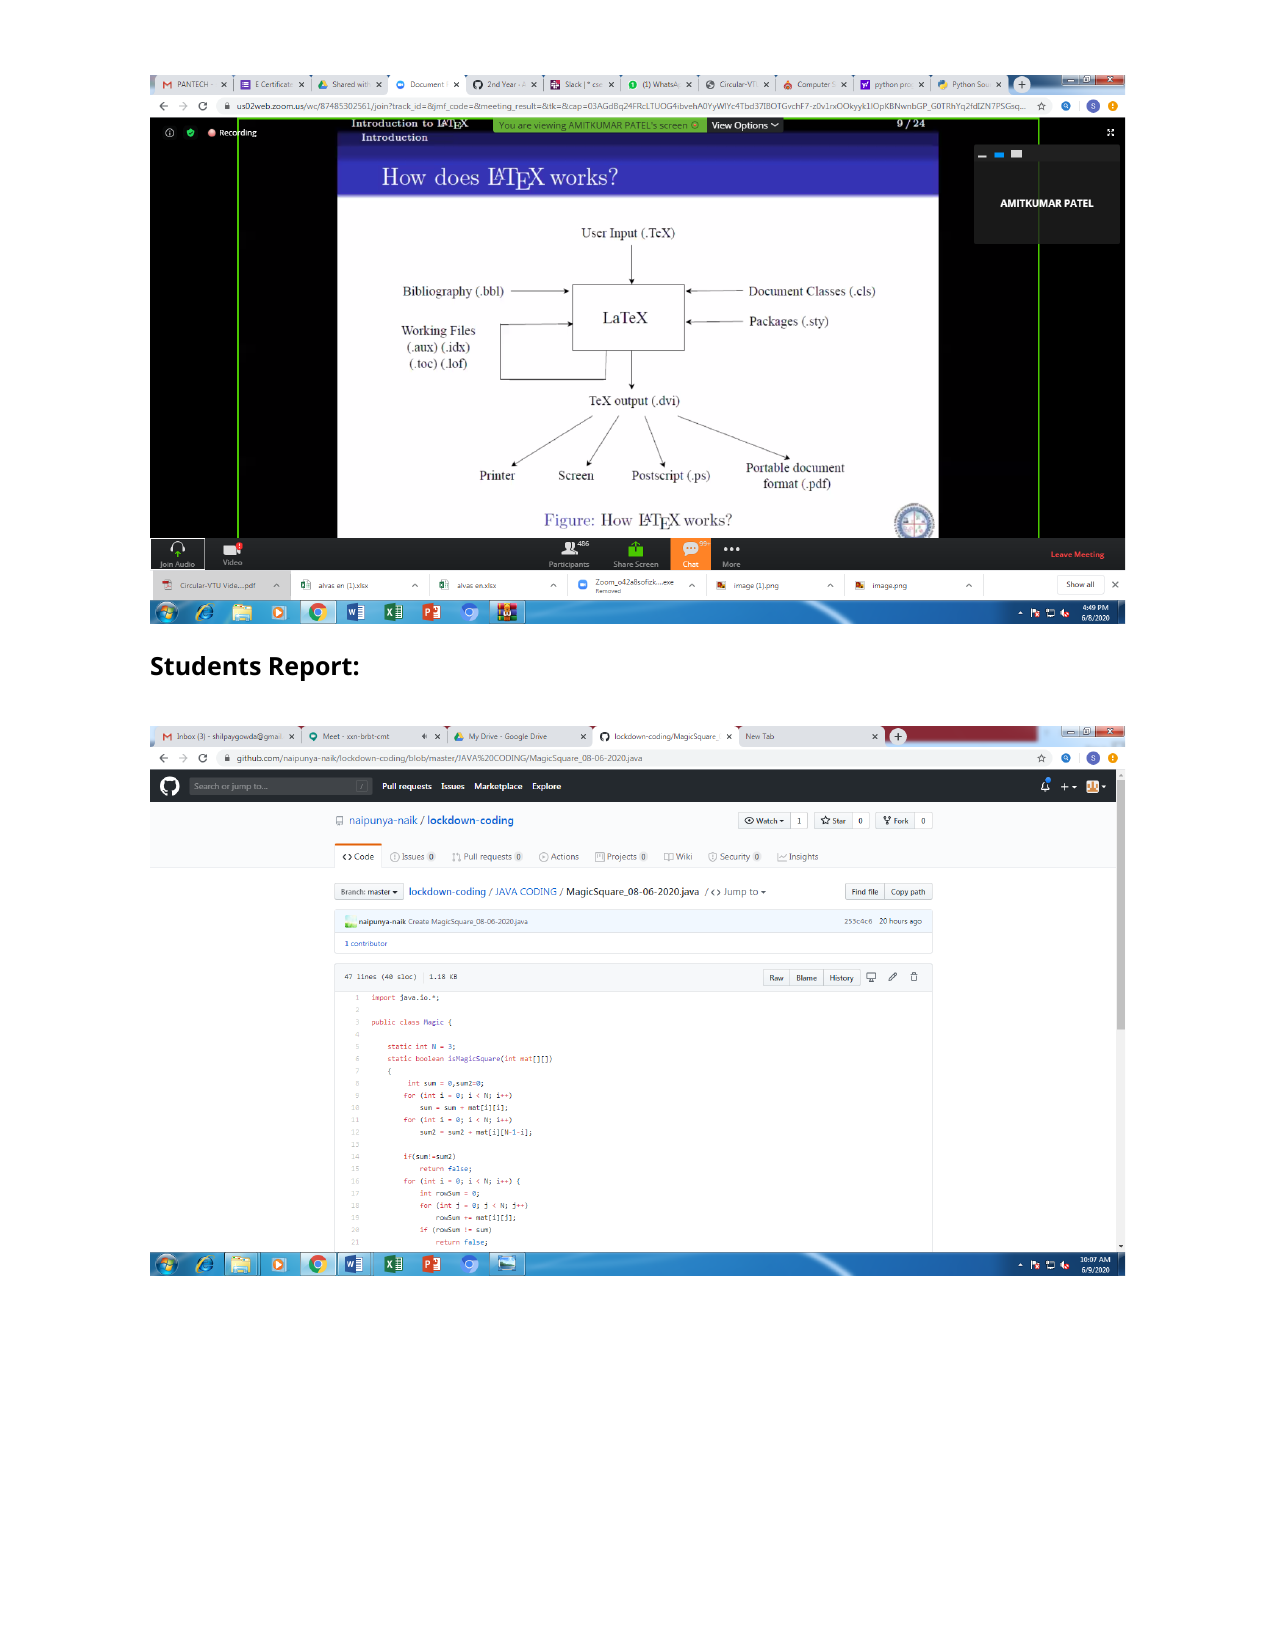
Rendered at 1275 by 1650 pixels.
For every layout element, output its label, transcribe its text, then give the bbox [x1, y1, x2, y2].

picture [150, 726, 1125, 1276]
text Students Report: [150, 648, 1125, 682]
picture [150, 75, 1125, 624]
